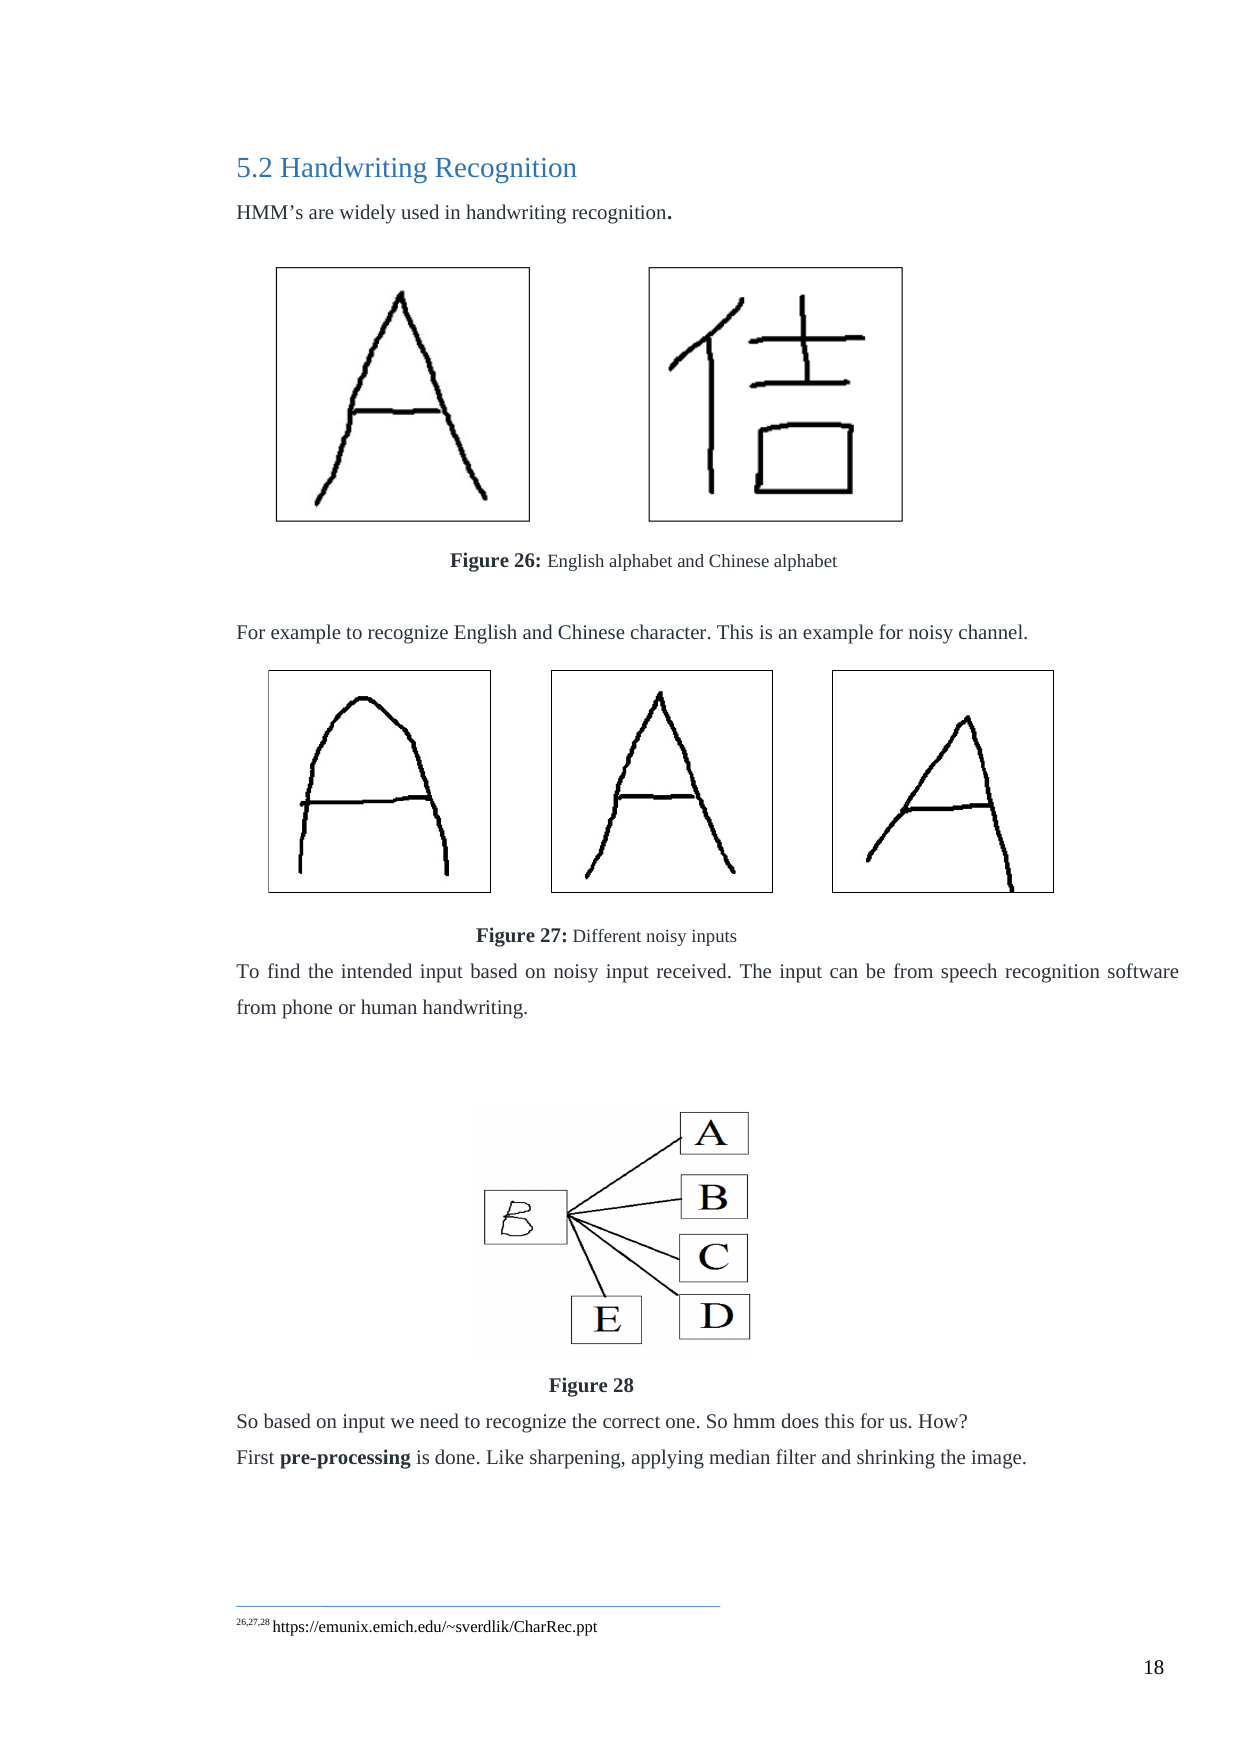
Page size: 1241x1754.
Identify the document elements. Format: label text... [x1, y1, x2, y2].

text Figure 26: English alphabet and Chinese alphabet [236, 548, 1181, 572]
text For example to recognize English and Chinese character. This is an example for noisy channel. [236, 620, 1181, 644]
text First pre-processing is done. Like sharpening, applying median filter and shrinking the image. [236, 1445, 1181, 1469]
text Figure 28 [236, 1373, 1181, 1397]
picture [236, 236, 915, 534]
picture [475, 1103, 753, 1362]
text Figure 27: Different noisy inputs [236, 923, 1181, 947]
text To find the intended input based on noisy input received. The input can be from speech recognition software from phone or human handwriting. [236, 959, 1181, 1019]
picture [236, 656, 1080, 909]
text So based on input we need to recognize the correct one. So hmm does this for us. How? [236, 1409, 1181, 1433]
subtitle 5.2 Handwriting Recognition [236, 150, 1181, 183]
text HMM’s are widely used in handwriting recognition. [236, 200, 1181, 224]
